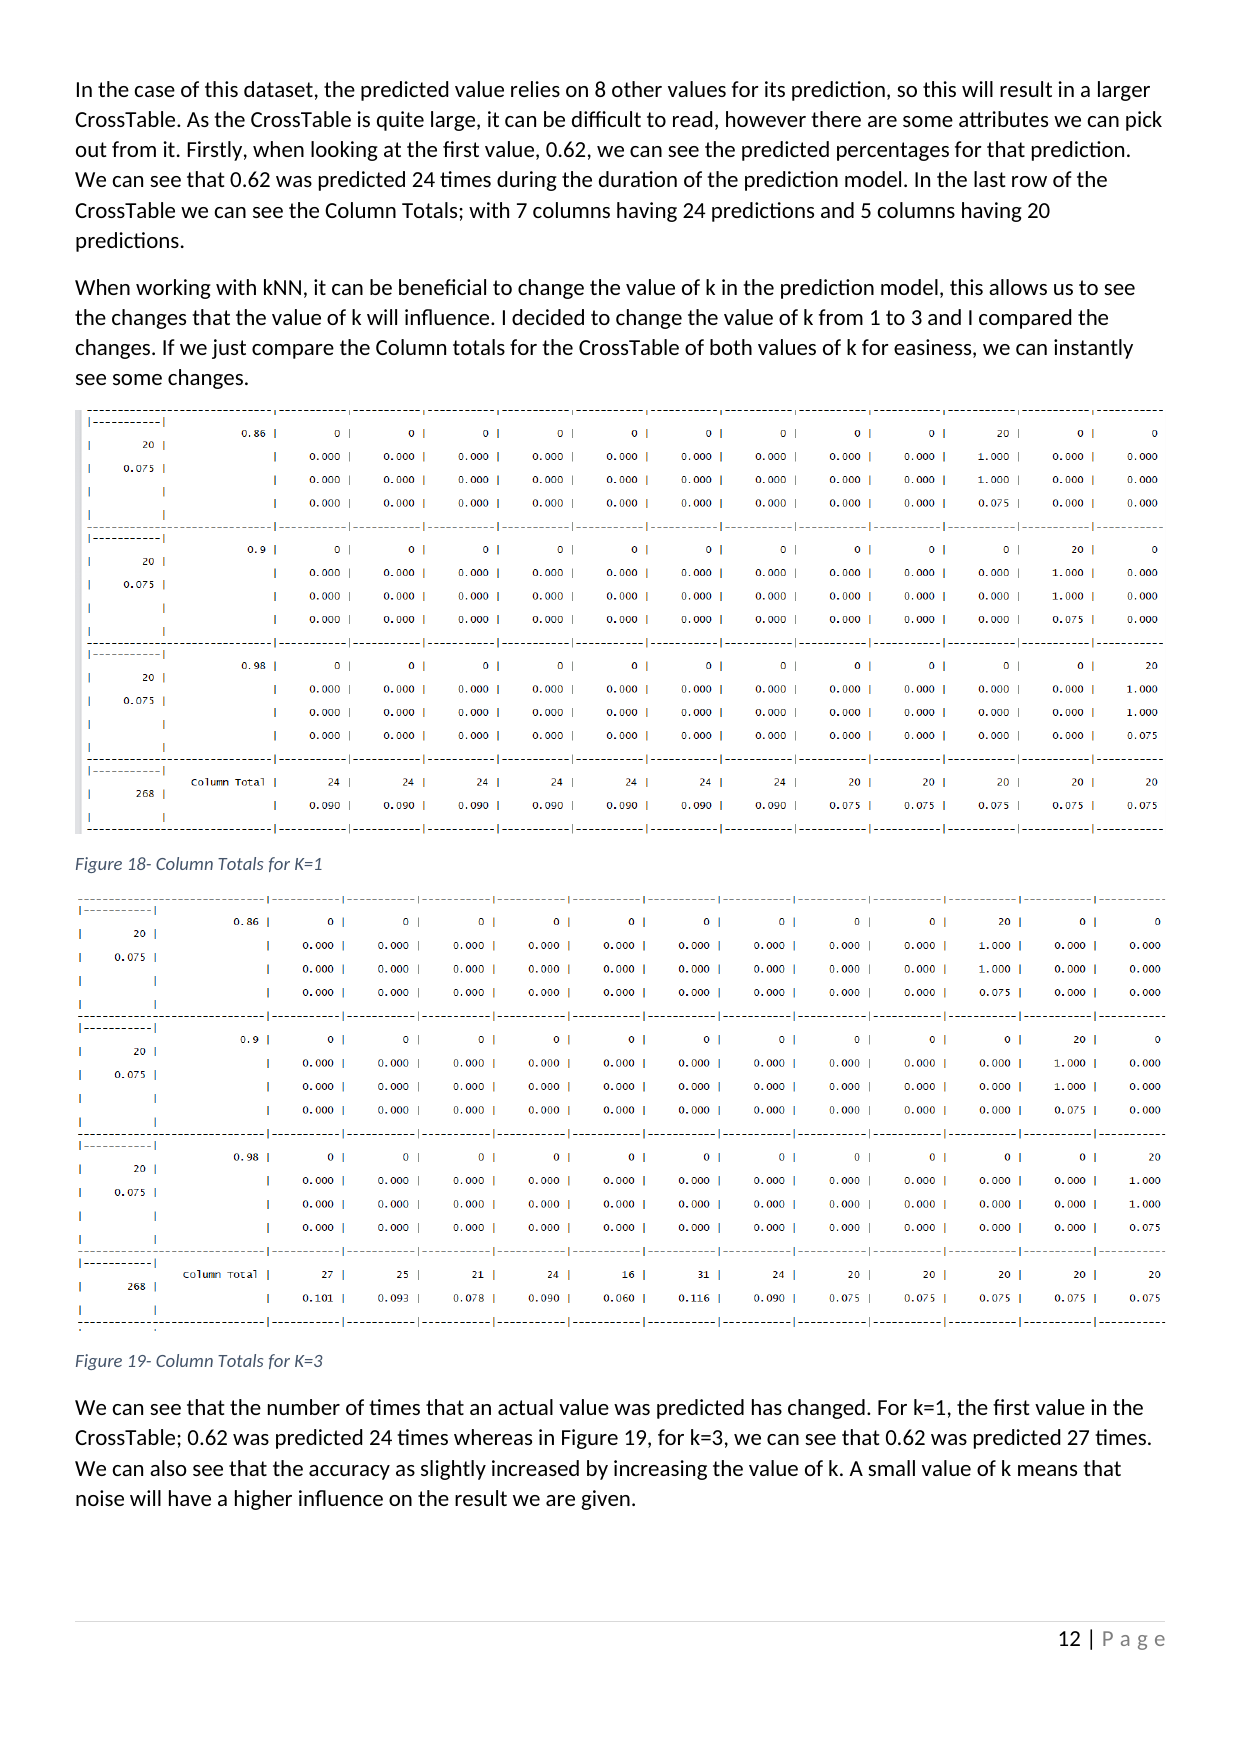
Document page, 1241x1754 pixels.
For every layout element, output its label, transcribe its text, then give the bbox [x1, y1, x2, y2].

picture [75, 410, 1166, 834]
text Figure 19- Column Totals for K=3 [75, 1349, 1165, 1372]
picture [75, 896, 1166, 1331]
text We can see that the number of times that an actual value was predicted has changed. For k=1, the first value in the CrossTable; 0.62 was predicted 24 times whereas in Figure 19, for k=3, we can see that 0.62 was predicted 27 times. We can also see that the accuracy as slightly increased by increasing the value of k. A small value of k means that noise will have a higher influence on the result we are given. [75, 1393, 1165, 1512]
text In the case of this dataset, the predicted value relies on 8 other values for its prediction, so this will result in a larger CrossTable. As the CrossTable is quite large, it can be difficult to read, however there are some attributes we can pick out from it. Firstly, when looking at the first value, 0.62, we can see the predicted percentages for that prediction. We can see that 0.62 was predicted 24 times during the duration of the prediction model. In the last row of the CrossTable we can see the Column Totals; with 7 columns having 24 predictions and 5 columns having 20 predictions. [75, 75, 1165, 254]
text When working with kNN, it can be beneficial to change the value of k in the prediction model, this allows us to see the changes that the value of k will influence. I decided to change the value of k from 1 to 3 and I compared the changes. If we just compare the Column totals for the CrossTable of both values of k for easiness, we can instantly see some changes. [75, 273, 1165, 392]
text Figure 18- Column Totals for K=1 [75, 852, 1165, 875]
